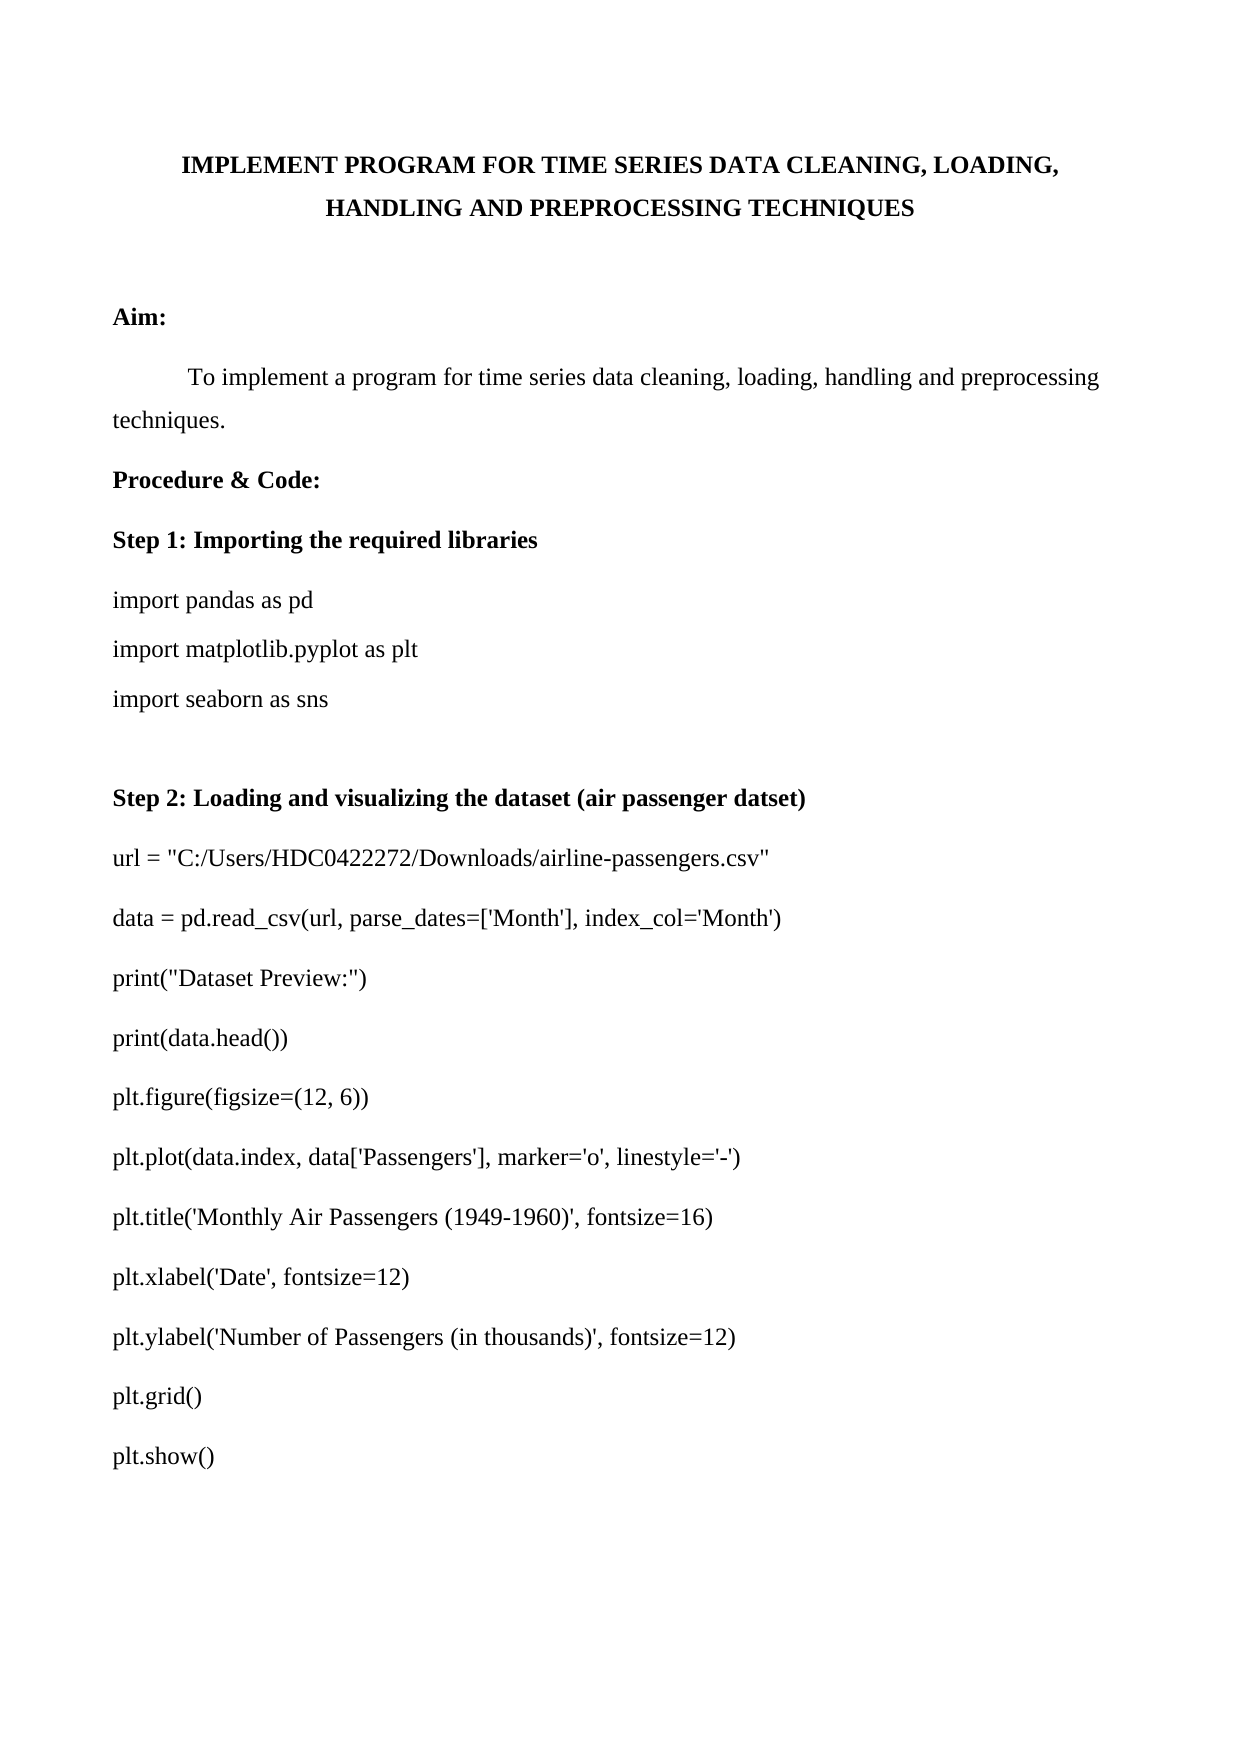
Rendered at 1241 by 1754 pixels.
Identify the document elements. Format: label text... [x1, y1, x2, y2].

text print("Dataset Preview:") [112, 963, 1128, 992]
text import matplotlib.pyplot as plt [112, 634, 1128, 663]
text To implement a program for time series data cleaning, loading, handling and preprocessing techniques. [112, 362, 1128, 434]
text plt.plot(data.index, data['Passengers'], marker='o', linestyle='-') [112, 1142, 1128, 1171]
text Step 2: Loading and visualizing the dataset (air passenger datset) [112, 783, 1128, 812]
text Procedure & Code: [112, 465, 1128, 494]
text print(data.head()) [112, 1023, 1128, 1051]
text Aim: [112, 302, 1128, 331]
text plt.show() [112, 1441, 1128, 1470]
text plt.xlabel('Date', fontsize=12) [112, 1262, 1128, 1291]
text plt.title('Monthly Air Passengers (1949-1960)', fontsize=16) [112, 1202, 1128, 1231]
text IMPLEMENT PROGRAM FOR TIME SERIES DATA CLEANING, LOADING, HANDLING AND PREPROCESSING TECHNIQUES [112, 150, 1128, 222]
text import pandas as pd [112, 585, 1128, 613]
text import seaborn as sns [112, 684, 1128, 713]
text url = "C:/Users/HDC0422272/Downloads/airline-passengers.csv" [112, 843, 1128, 872]
text plt.grid() [112, 1381, 1128, 1410]
text data = pd.read_csv(url, parse_dates=['Month'], index_col='Month') [112, 903, 1128, 932]
text plt.ylabel('Number of Passengers (in thousands)', fontsize=12) [112, 1322, 1128, 1350]
text plt.figure(figsize=(12, 6)) [112, 1082, 1128, 1111]
text Step 1: Importing the required libraries [112, 525, 1128, 554]
